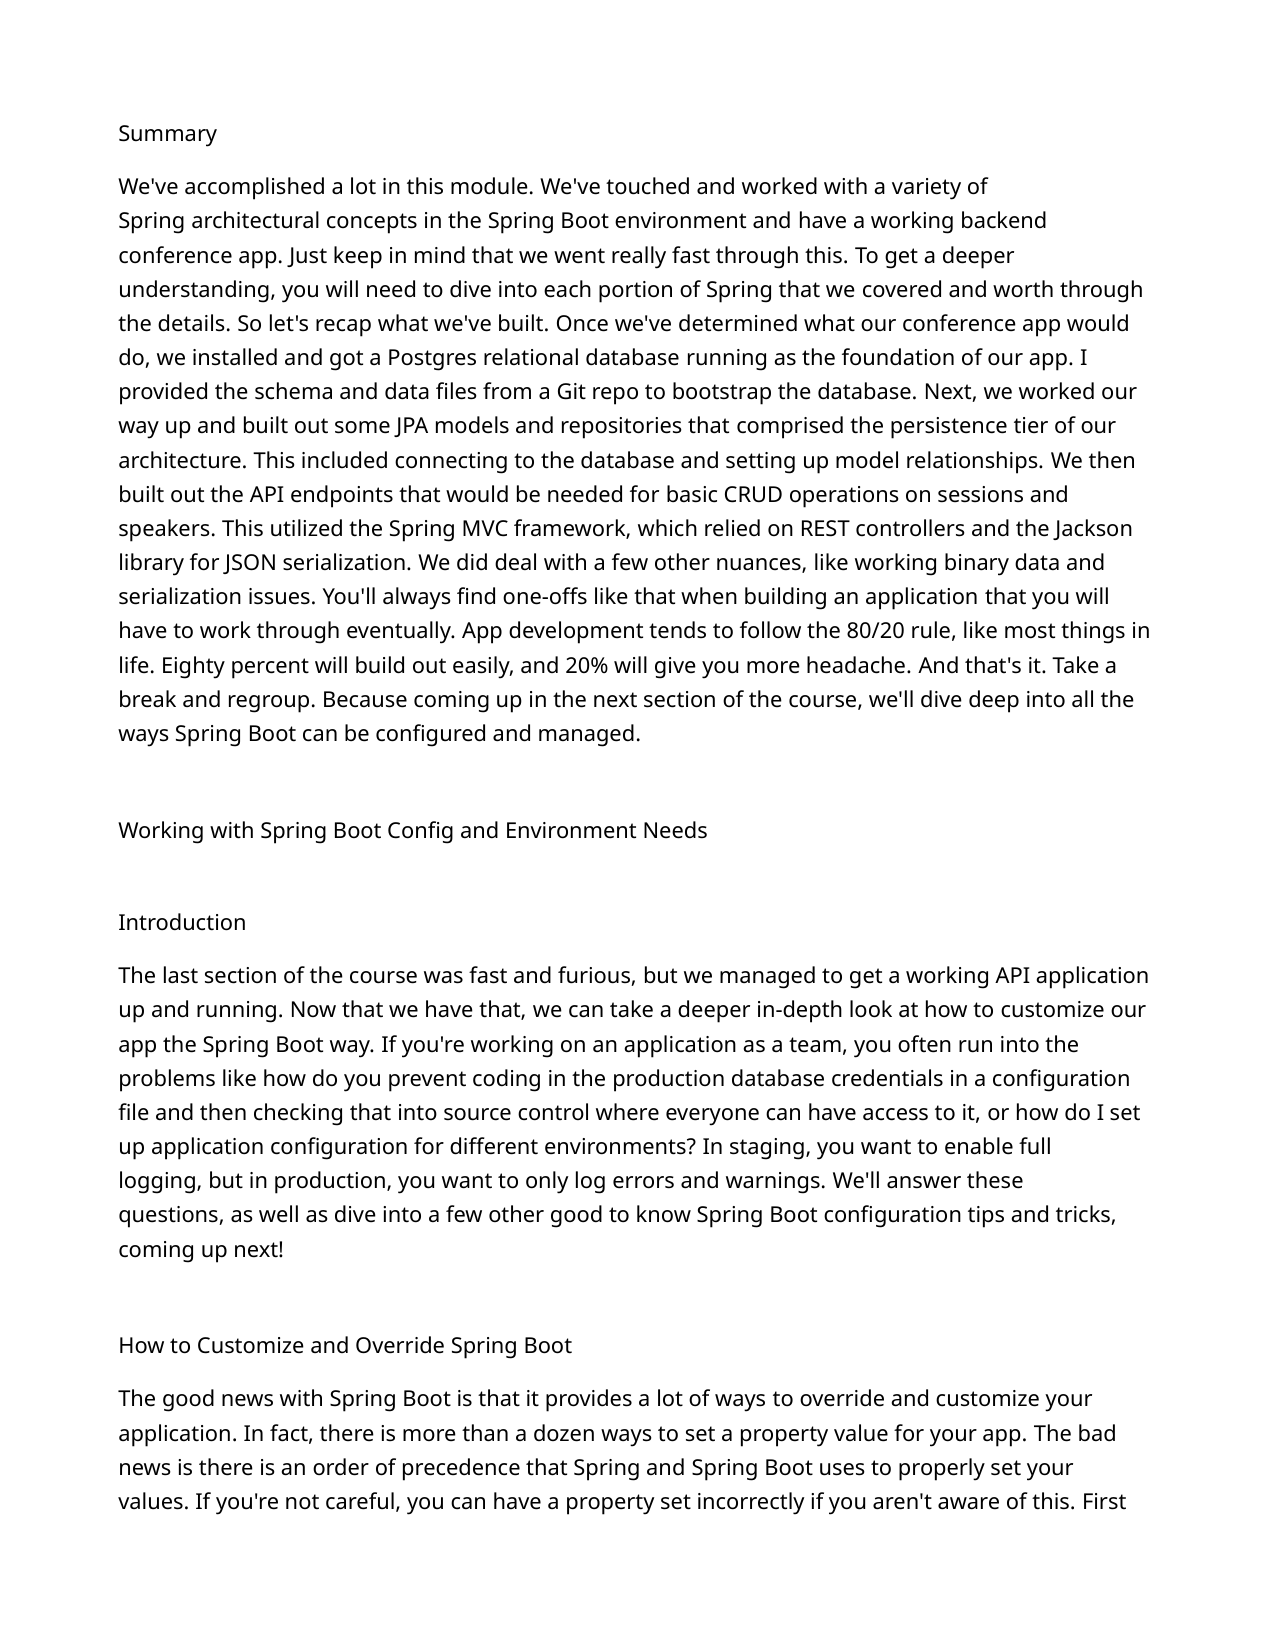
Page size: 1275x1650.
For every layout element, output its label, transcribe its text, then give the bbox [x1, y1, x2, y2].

text We've accomplished a lot in this module. We've touched and worked with a variety of Spring architectural concepts in the Spring Boot environment and have a working backend conference app. Just keep in mind that we went really fast through this. To get a deeper understanding, you will need to dive into each portion of Spring that we covered and worth through the details. So let's recap what we've built. Once we've determined what our conference app would do, we installed and got a Postgres relational database running as the foundation of our app. I provided the schema and data files from a Git repo to bootstrap the database. Next, we worked our way up and built out some JPA models and repositories that comprised the persistence tier of our architecture. This included connecting to the database and setting up model relationships. We then built out the API endpoints that would be needed for basic CRUD operations on sessions and speakers. This utilized the Spring MVC framework, which relied on REST controllers and the Jackson library for JSON serialization. We did deal with a few other nuances, like working binary data and serialization issues. You'll always find one-offs like that when building an application that you will have to work through eventually. App development tends to follow the 80/20 rule, like most things in life. Eighty percent will build out easily, and 20% will give you more headache. And that's it. Take a break and regroup. Because coming up in the next section of the course, we'll dive deep into all the ways Spring Boot can be configured and managed. [118, 171, 1157, 748]
subtitle Working with Spring Boot Config and Environment Needs [118, 815, 1157, 844]
subtitle Summary [118, 118, 1157, 148]
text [118, 1383, 1157, 1516]
text The last section of the course was fast and furious, but we managed to get a working API application up and running. Now that we have that, we can take a deeper in-depth look at how to customize our app the Spring Boot way. If you're working on an application as a team, you often run into the problems like how do you prevent coding in the production database credentials in a configuration file and then checking that into source control where everyone can have access to it, or how do I set up application configuration for different environments? In staging, you want to enable full logging, but in production, you want to only log errors and warnings. We'll answer these questions, as well as dive into a few other good to know Spring Boot configuration tips and tricks, coming up next! [118, 960, 1157, 1263]
subtitle How to Customize and Override Spring Boot [118, 1330, 1157, 1360]
subtitle Introduction [118, 907, 1157, 937]
